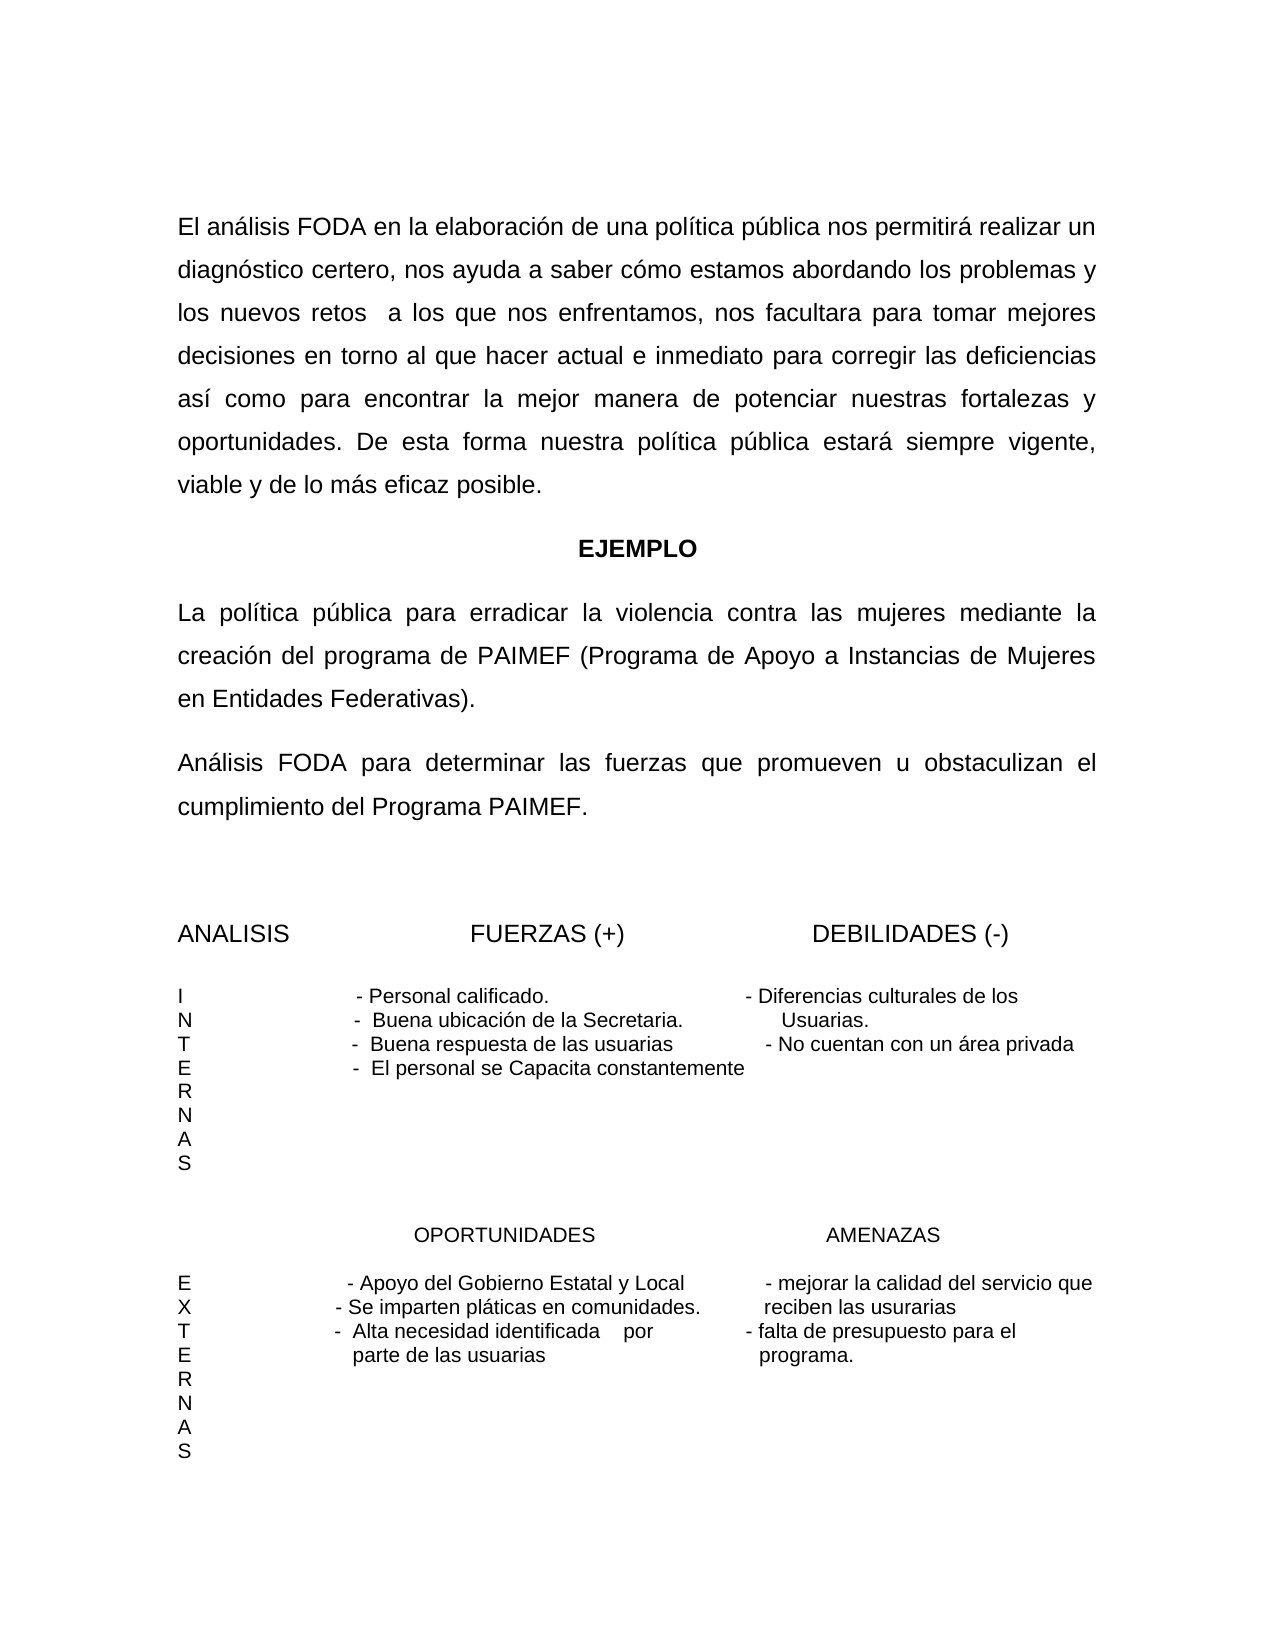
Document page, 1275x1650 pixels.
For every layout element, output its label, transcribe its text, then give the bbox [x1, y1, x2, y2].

text A [177, 1127, 1098, 1151]
text ANALISIS FUERZAS (+) DEBILIDADES (-) [177, 919, 1098, 948]
text El análisis FODA en la elaboración de una política pública nos permitirá realizar un diagnóstico certero, nos ayuda a saber cómo estamos abordando los problemas y los nuevos retos a los que nos enfrentamos, nos facultara para tomar mejores decisiones en torno al que hacer actual e inmediato para corregir las deficiencias así como para encontrar la mejor manera de potenciar nuestras fortalezas y oportunidades. De esta forma nuestra política pública estará siempre vigente, viable y de lo más eficaz posible. [177, 212, 1098, 499]
text N [177, 1391, 1098, 1415]
text E - Apoyo del Gobierno Estatal y Local - mejorar la calidad del servicio que [177, 1271, 1098, 1295]
text Análisis FODA para determinar las fuerzas que promueven u obstaculizan el cumplimiento del Programa PAIMEF. [177, 748, 1098, 820]
text S [177, 1439, 1098, 1463]
text N [177, 1103, 1098, 1127]
text E - El personal se Capacita constantemente [177, 1055, 1098, 1079]
text La política pública para erradicar la violencia contra las mujeres mediante la creación del programa de PAIMEF (Programa de Apoyo a Instancias de Mujeres en Entidades Federativas). [177, 598, 1098, 713]
text N - Buena ubicación de la Secretaria. Usuarias. [177, 1007, 1098, 1031]
text OPORTUNIDADES AMENAZAS [177, 1223, 1098, 1247]
text S [177, 1151, 1098, 1175]
text I - Personal calificado. - Diferencias culturales de los [177, 983, 1098, 1007]
text T - Alta necesidad identificada por - falta de presupuesto para el [177, 1319, 1098, 1343]
text T - Buena respuesta de las usuarias - No cuentan con un área privada [177, 1031, 1098, 1055]
text E parte de las usuarias programa. [177, 1343, 1098, 1367]
text EJEMPLO [177, 534, 1098, 563]
text X - Se imparten pláticas en comunidades. reciben las usurarias [177, 1295, 1098, 1319]
text R [177, 1367, 1098, 1391]
text A [177, 1415, 1098, 1439]
text R [177, 1079, 1098, 1103]
